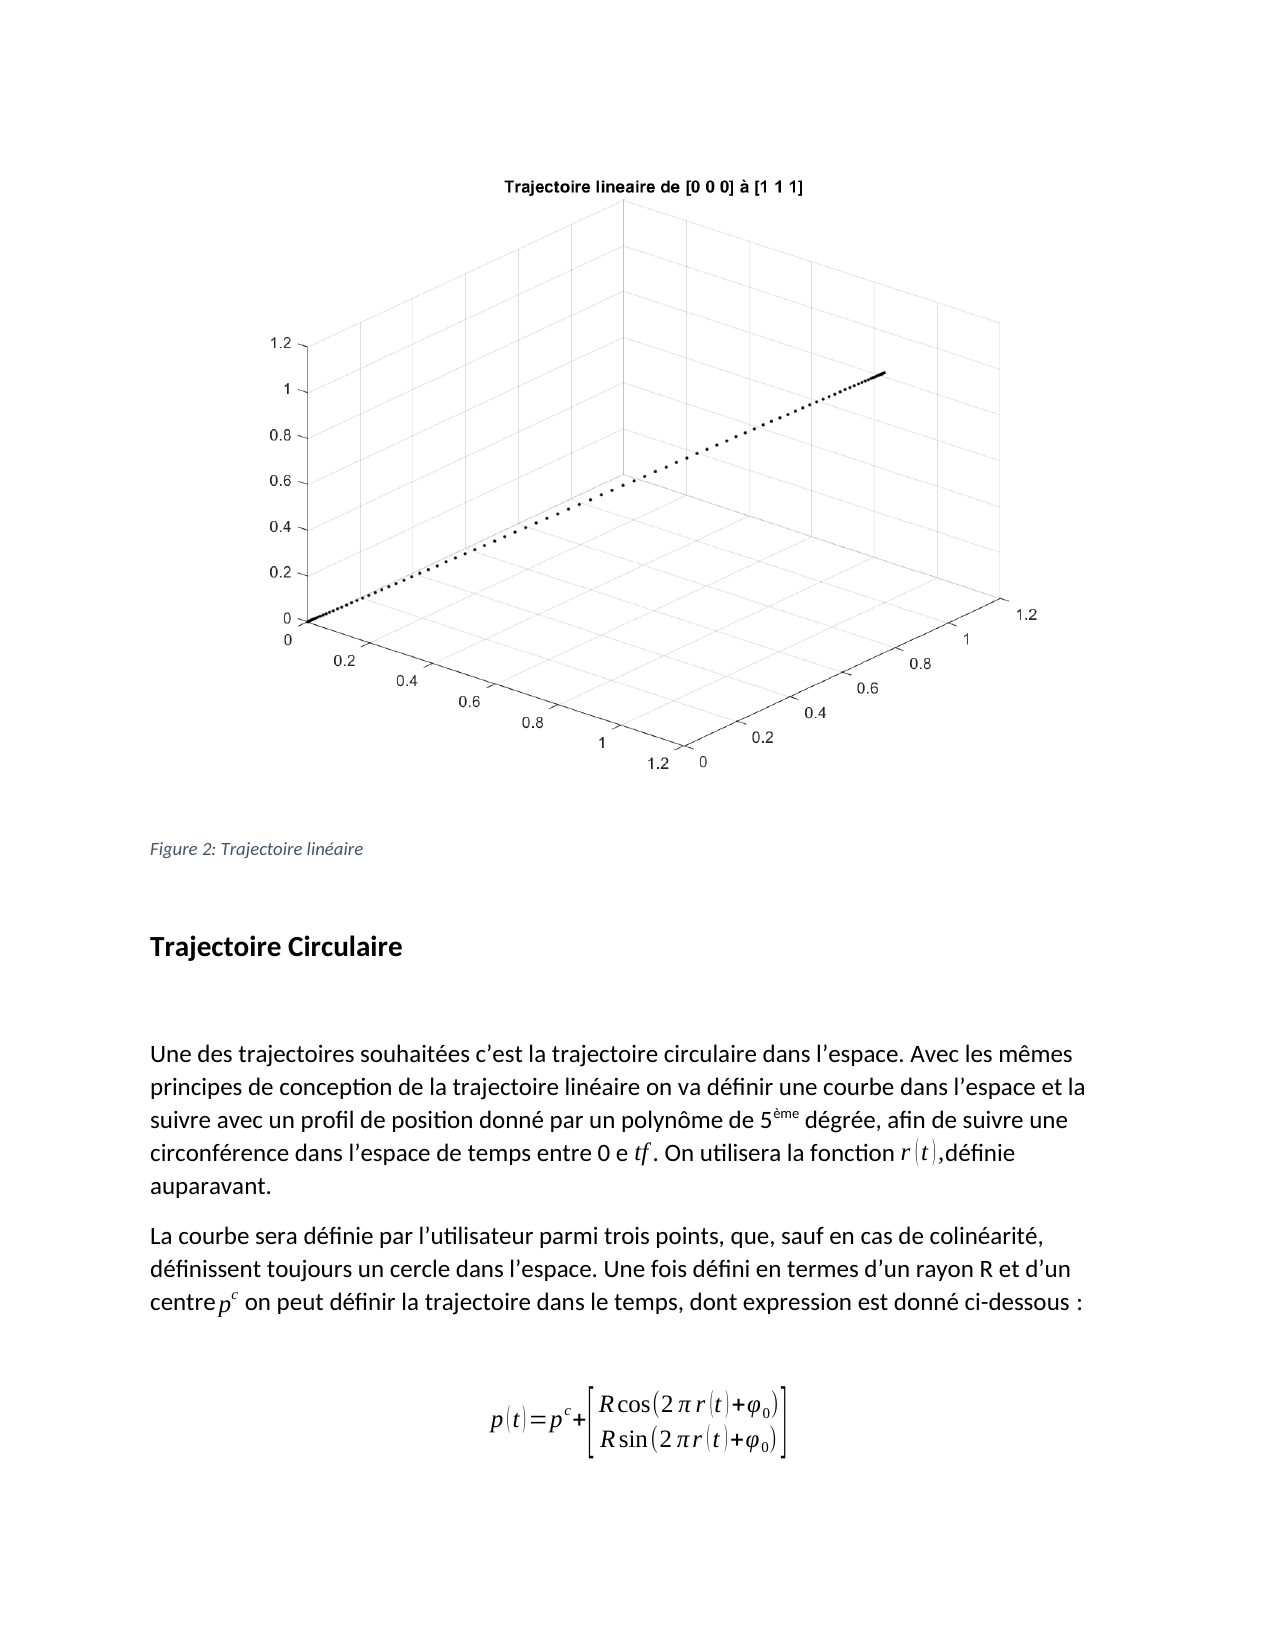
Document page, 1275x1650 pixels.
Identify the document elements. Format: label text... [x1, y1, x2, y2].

text Figure 2: Trajectoire linéaire [150, 838, 1125, 861]
text La courbe sera définie par l’utilisateur parmi trois points, que, sauf en cas de colinéarité, définissent toujours un cercle dans l’espace. Une fois défini en termes d’un rayon R et d’un centre on peut définir la trajectoire dans le temps, dont expression est donné ci-dessous : [150, 1220, 1125, 1317]
text Une des trajectoires souhaitées c’est la trajectoire circulaire dans l’espace. Avec les mêmes principes de conception de la trajectoire linéaire on va définir une courbe dans l’espace et la suivre avec un profil de position donné par un polynôme de 5ème dégrée, afin de suivre une circonférence dans l’espace de temps entre 0 e . On utilisera la fonction définie auparavant. [150, 1038, 1125, 1201]
text Trajectoire Circulaire [150, 928, 1125, 964]
picture [191, 150, 1084, 819]
